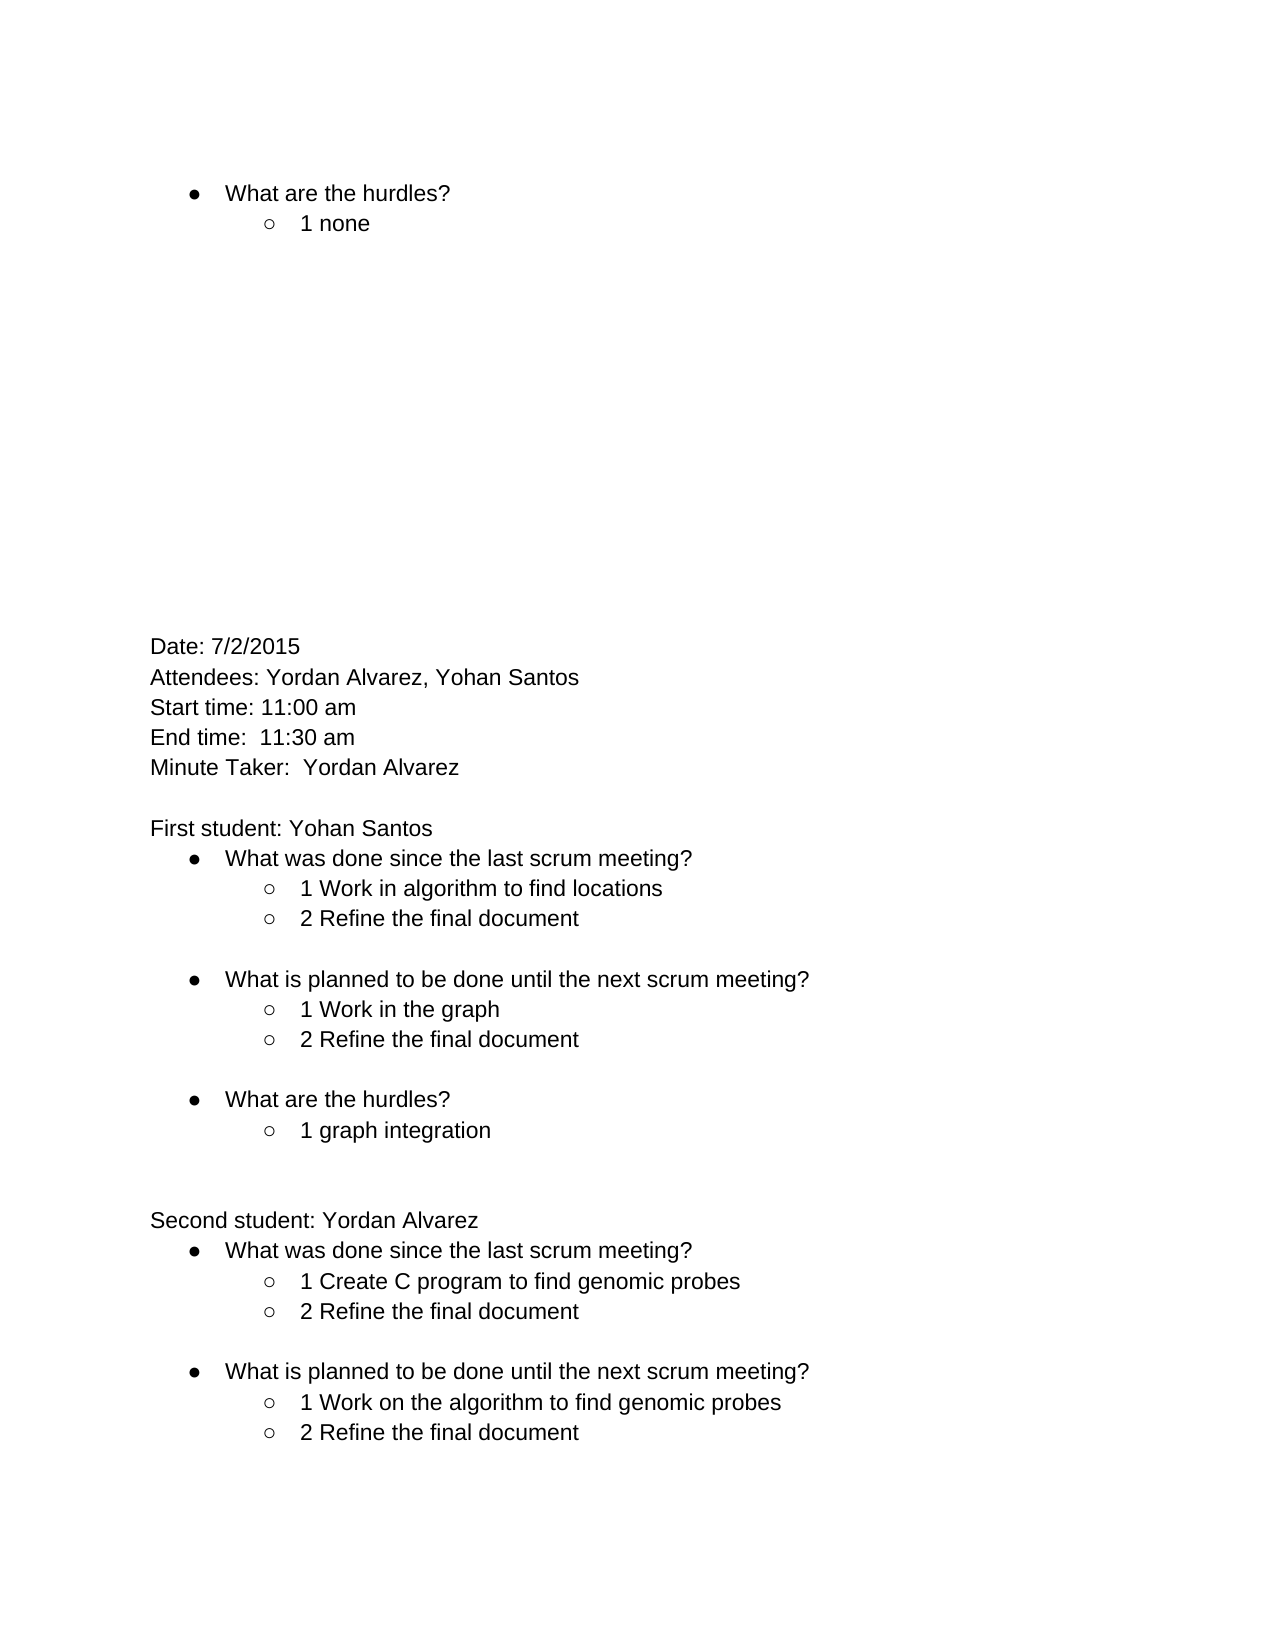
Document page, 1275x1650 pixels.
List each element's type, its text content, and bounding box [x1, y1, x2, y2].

list What is planned to be done until the next scrum meeting? [187, 1358, 1125, 1385]
list 2 Refine the final document [262, 1298, 1125, 1324]
list What are the hurdles? [187, 180, 1125, 207]
list What was done since the last scrum meeting? [187, 1237, 1125, 1264]
list 1 none [262, 210, 1125, 237]
text Start time: 11:00 am [150, 694, 1125, 720]
text Minute Taker: Yordan Alvarez [150, 754, 1125, 781]
list 2 Refine the final document [262, 1026, 1125, 1052]
list 1 Work in the graph [262, 996, 1125, 1022]
text End time: 11:30 am [150, 724, 1125, 750]
list 1 Work on the algorithm to find genomic probes [262, 1388, 1125, 1415]
list What is planned to be done until the next scrum meeting? [187, 966, 1125, 992]
list 1 Work in algorithm to find locations [262, 875, 1125, 901]
list What are the hurdles? [187, 1086, 1125, 1113]
text Attendees: Yordan Alvarez, Yohan Santos [150, 663, 1125, 690]
text Date: 7/2/2015 [150, 633, 1125, 660]
list 2 Refine the final document [262, 905, 1125, 932]
list 1 Create C program to find genomic probes [262, 1268, 1125, 1294]
list 1 graph integration [262, 1117, 1125, 1143]
text First student: Yohan Santos [150, 814, 1125, 841]
list 2 Refine the final document [262, 1419, 1125, 1445]
list What was done since the last scrum meeting? [187, 845, 1125, 871]
text Second student: Yordan Alvarez [150, 1207, 1125, 1234]
